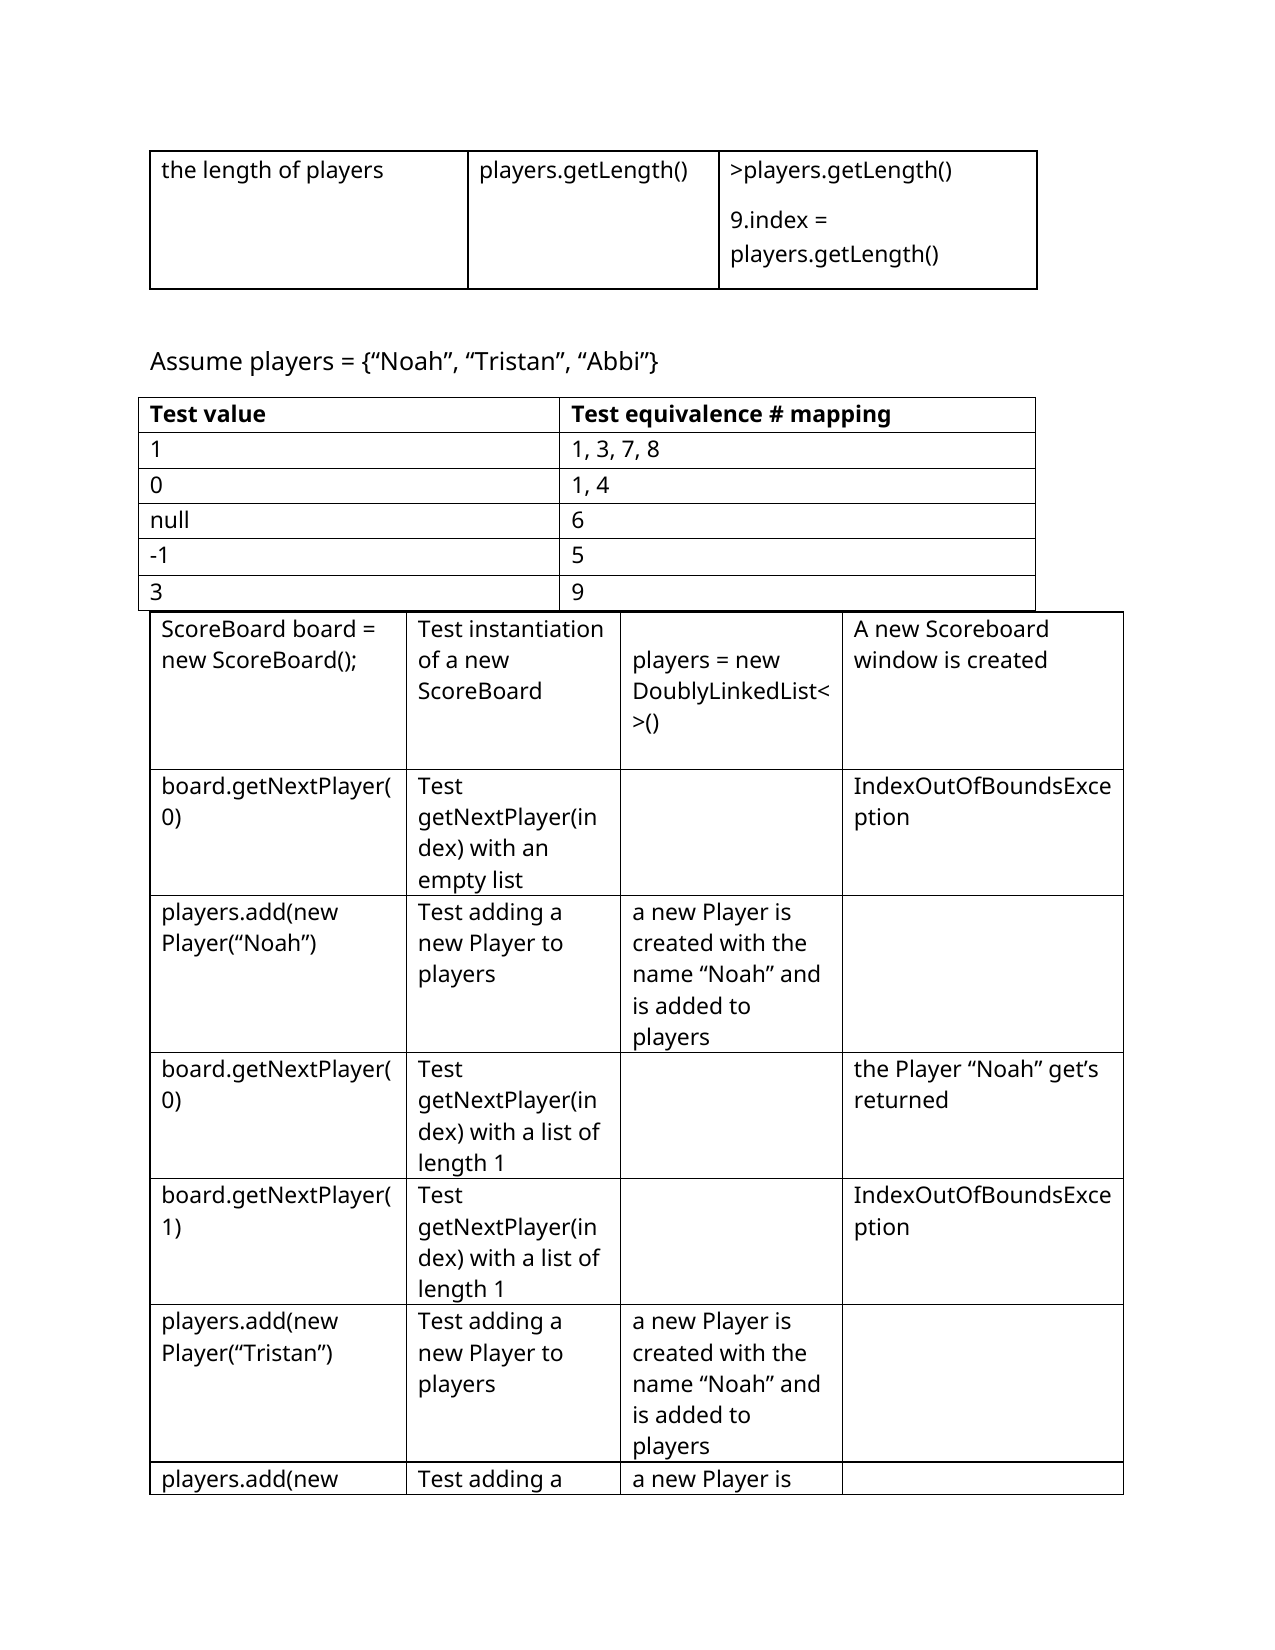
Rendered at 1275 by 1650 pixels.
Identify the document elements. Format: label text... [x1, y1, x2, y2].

table_cell 1, 3, 7, 8 [560, 433, 1035, 467]
table_cell players.add(new Player(“Noah”) [151, 896, 406, 1052]
table_cell 5 [560, 539, 1035, 575]
table_cell IndexOutOfBoundsException [843, 770, 1123, 895]
table_cell 6 [560, 504, 1035, 538]
table_cell Test getNextPlayer(index) with a list of length 1 [407, 1053, 620, 1178]
table_cell board.getNextPlayer(0) [151, 1053, 406, 1178]
table_cell 1, 4 [560, 469, 1035, 503]
table_header A new Scoreboard window is created [843, 613, 1123, 769]
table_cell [469, 152, 718, 288]
table_cell 0 [139, 469, 559, 503]
table_cell 3 [139, 576, 559, 610]
table_cell null [139, 504, 559, 538]
table_cell 9 [560, 576, 1035, 610]
text Assume players = {“Noah”, “Tristan”, “Abbi”} [150, 343, 1125, 377]
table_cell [407, 1463, 620, 1494]
table_cell [621, 1179, 842, 1304]
table_cell Test adding a new Player to players [407, 896, 620, 1052]
table_header Test value [139, 398, 559, 432]
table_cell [151, 1463, 406, 1494]
table_cell the Player “Noah” get’s returned [843, 1053, 1123, 1178]
table_cell Test getNextPlayer(index) with a list of length 1 [407, 1179, 620, 1304]
table_cell [843, 896, 1123, 1052]
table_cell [151, 152, 467, 288]
table_cell -1 [139, 539, 559, 575]
table_cell [621, 770, 842, 895]
table_cell Test adding a new Player to players [407, 1305, 620, 1461]
table_cell 1 [139, 433, 559, 467]
table_header ScoreBoard board = new ScoreBoard(); [151, 613, 406, 769]
table_cell a new Player is created with the name “Noah” and is added to players [621, 896, 842, 1052]
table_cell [720, 152, 1036, 288]
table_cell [621, 1463, 842, 1494]
table_cell Test getNextPlayer(index) with an empty list [407, 770, 620, 895]
table_cell [843, 1463, 1123, 1494]
table_cell players.add(new Player(“Tristan”) [151, 1305, 406, 1461]
table_cell IndexOutOfBoundsException [843, 1179, 1123, 1304]
table_header Test instantiation of a new ScoreBoard [407, 613, 620, 769]
table_cell board.getNextPlayer(1) [151, 1179, 406, 1304]
table_header players = new DoublyLinkedList<>() [621, 613, 842, 769]
table_cell [621, 1053, 842, 1178]
table_header Test equivalence # mapping [560, 398, 1035, 432]
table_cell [621, 1305, 842, 1461]
table_cell board.getNextPlayer(0) [151, 770, 406, 895]
table_cell [843, 1305, 1123, 1461]
